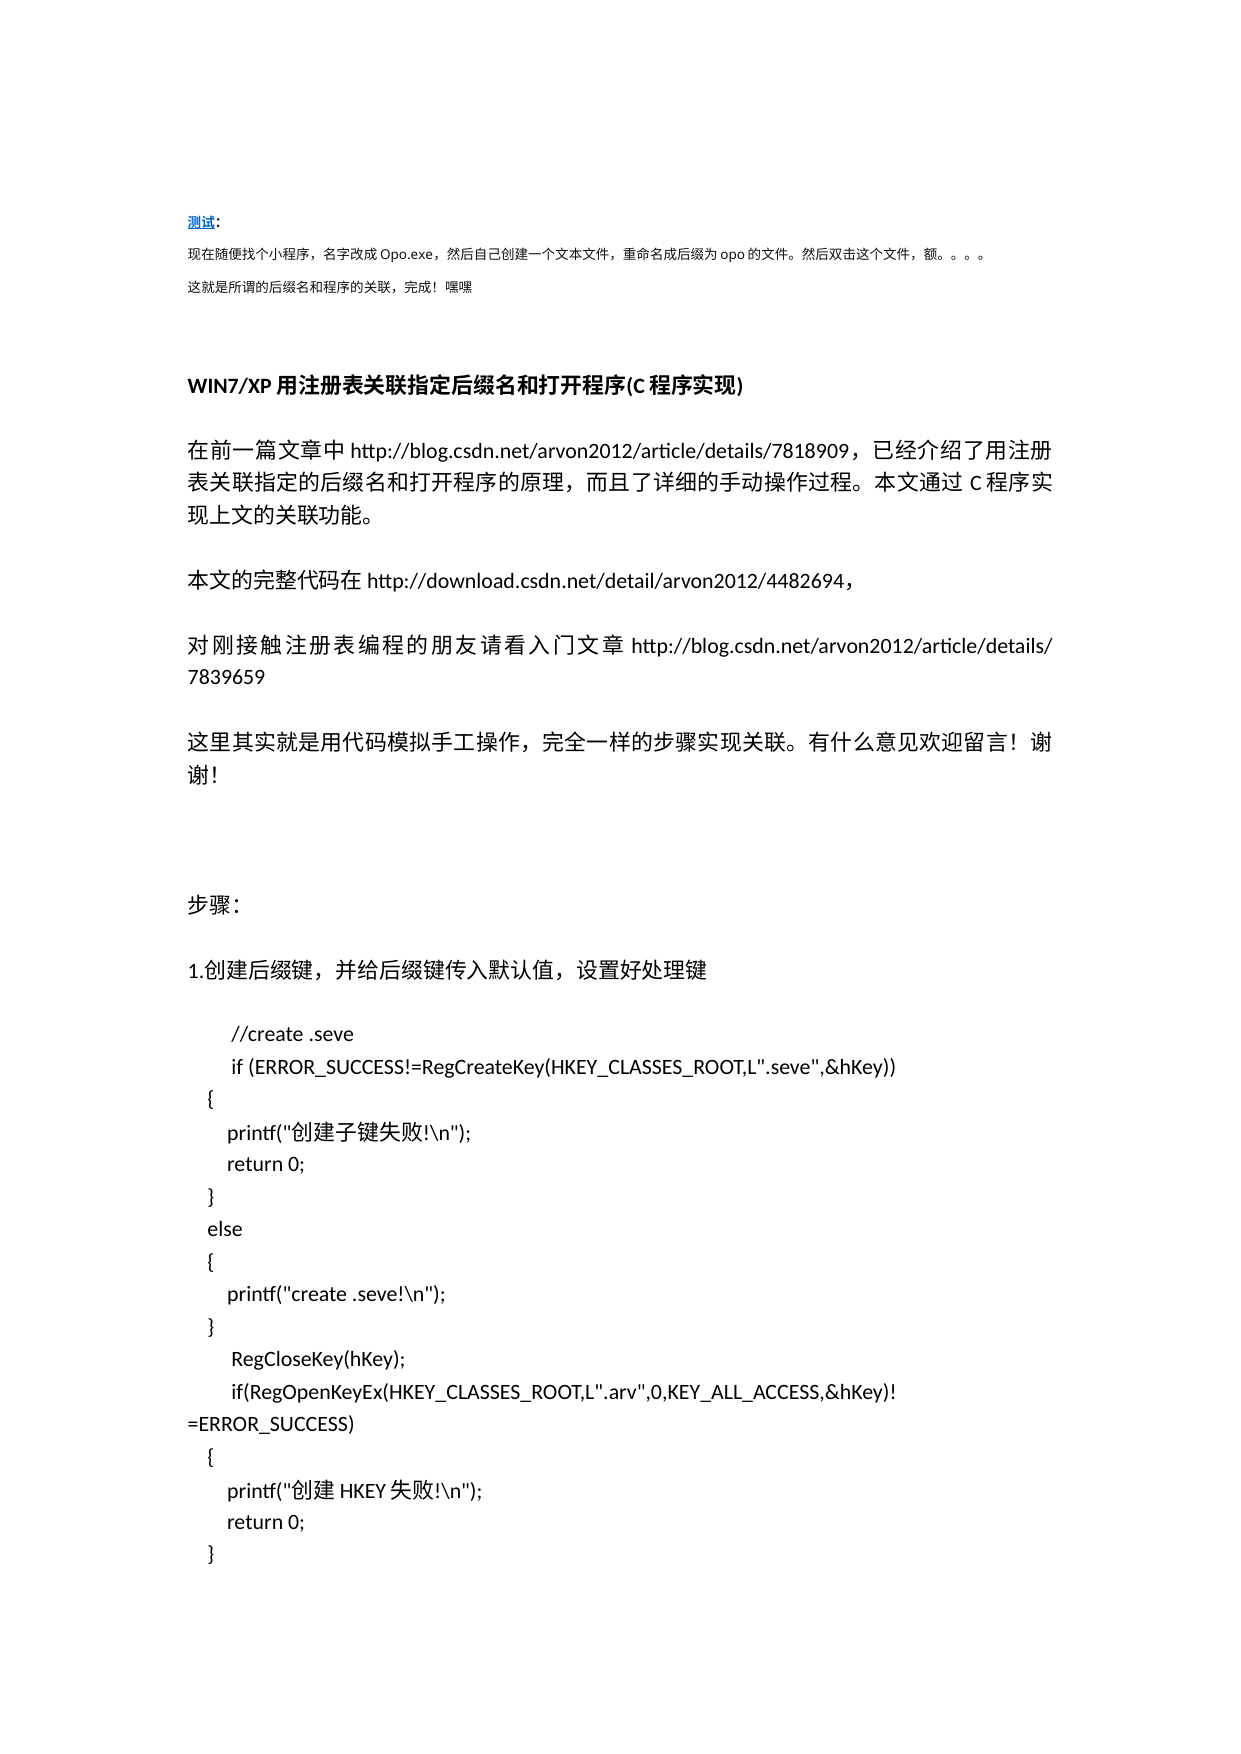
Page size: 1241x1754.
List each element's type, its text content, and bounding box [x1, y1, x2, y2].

text } [187, 1310, 1053, 1342]
text { [187, 1082, 1053, 1115]
text return 0; [187, 1147, 1053, 1180]
text 测试： 现在随便找个小程序，名字改成Opo.exe，然后自己创建一个文本文件，重命名成后缀为opo的文件。然后双击这个文件，额。。。。 这就是所谓的后缀名和程序的关联，完成！嘿嘿 [187, 205, 1053, 302]
text printf("create .seve!\n"); [187, 1277, 1053, 1310]
text 1.创建后缀键，并给后缀键传入默认值，设置好处理键 [187, 952, 1053, 985]
text printf("创建HKEY失败!\n"); [187, 1472, 1053, 1505]
text WIN7/XP用注册表关联指定后缀名和打开程序(C程序实现) [187, 367, 1053, 400]
text if (ERROR_SUCCESS!=RegCreateKey(HKEY_CLASSES_ROOT,L".seve",&hKey)) [187, 1050, 1053, 1082]
text 本文的完整代码在http://download.csdn.net/detail/arvon2012/4482694， [187, 562, 1053, 595]
text else [187, 1212, 1053, 1245]
text RegCloseKey(hKey); [187, 1342, 1053, 1375]
text if(RegOpenKeyEx(HKEY_CLASSES_ROOT,L".arv",0,KEY_ALL_ACCESS,&hKey)!=ERROR_SUCCESS) [187, 1375, 1053, 1440]
text return 0; [187, 1505, 1053, 1537]
text } [187, 1180, 1053, 1212]
text 在前一篇文章中http://blog.csdn.net/arvon2012/article/details/7818909，已经介绍了用注册表关联指定的后缀名和打开程序的原理，而且了详细的手动操作过程。本文通过C程序实现上文的关联功能。 [187, 432, 1053, 530]
text 对刚接触注册表编程的朋友请看入门文章http://blog.csdn.net/arvon2012/article/details/7839659 [187, 627, 1053, 692]
text printf("创建子键失败!\n"); [187, 1115, 1053, 1147]
text } [187, 1537, 1053, 1570]
text 这里其实就是用代码模拟手工操作，完全一样的步骤实现关联。有什么意见欢迎留言！谢谢！ [187, 725, 1053, 790]
text //create .seve [187, 1017, 1053, 1050]
text { [187, 1440, 1053, 1472]
text { [187, 1245, 1053, 1277]
text 步骤： [187, 887, 1053, 920]
